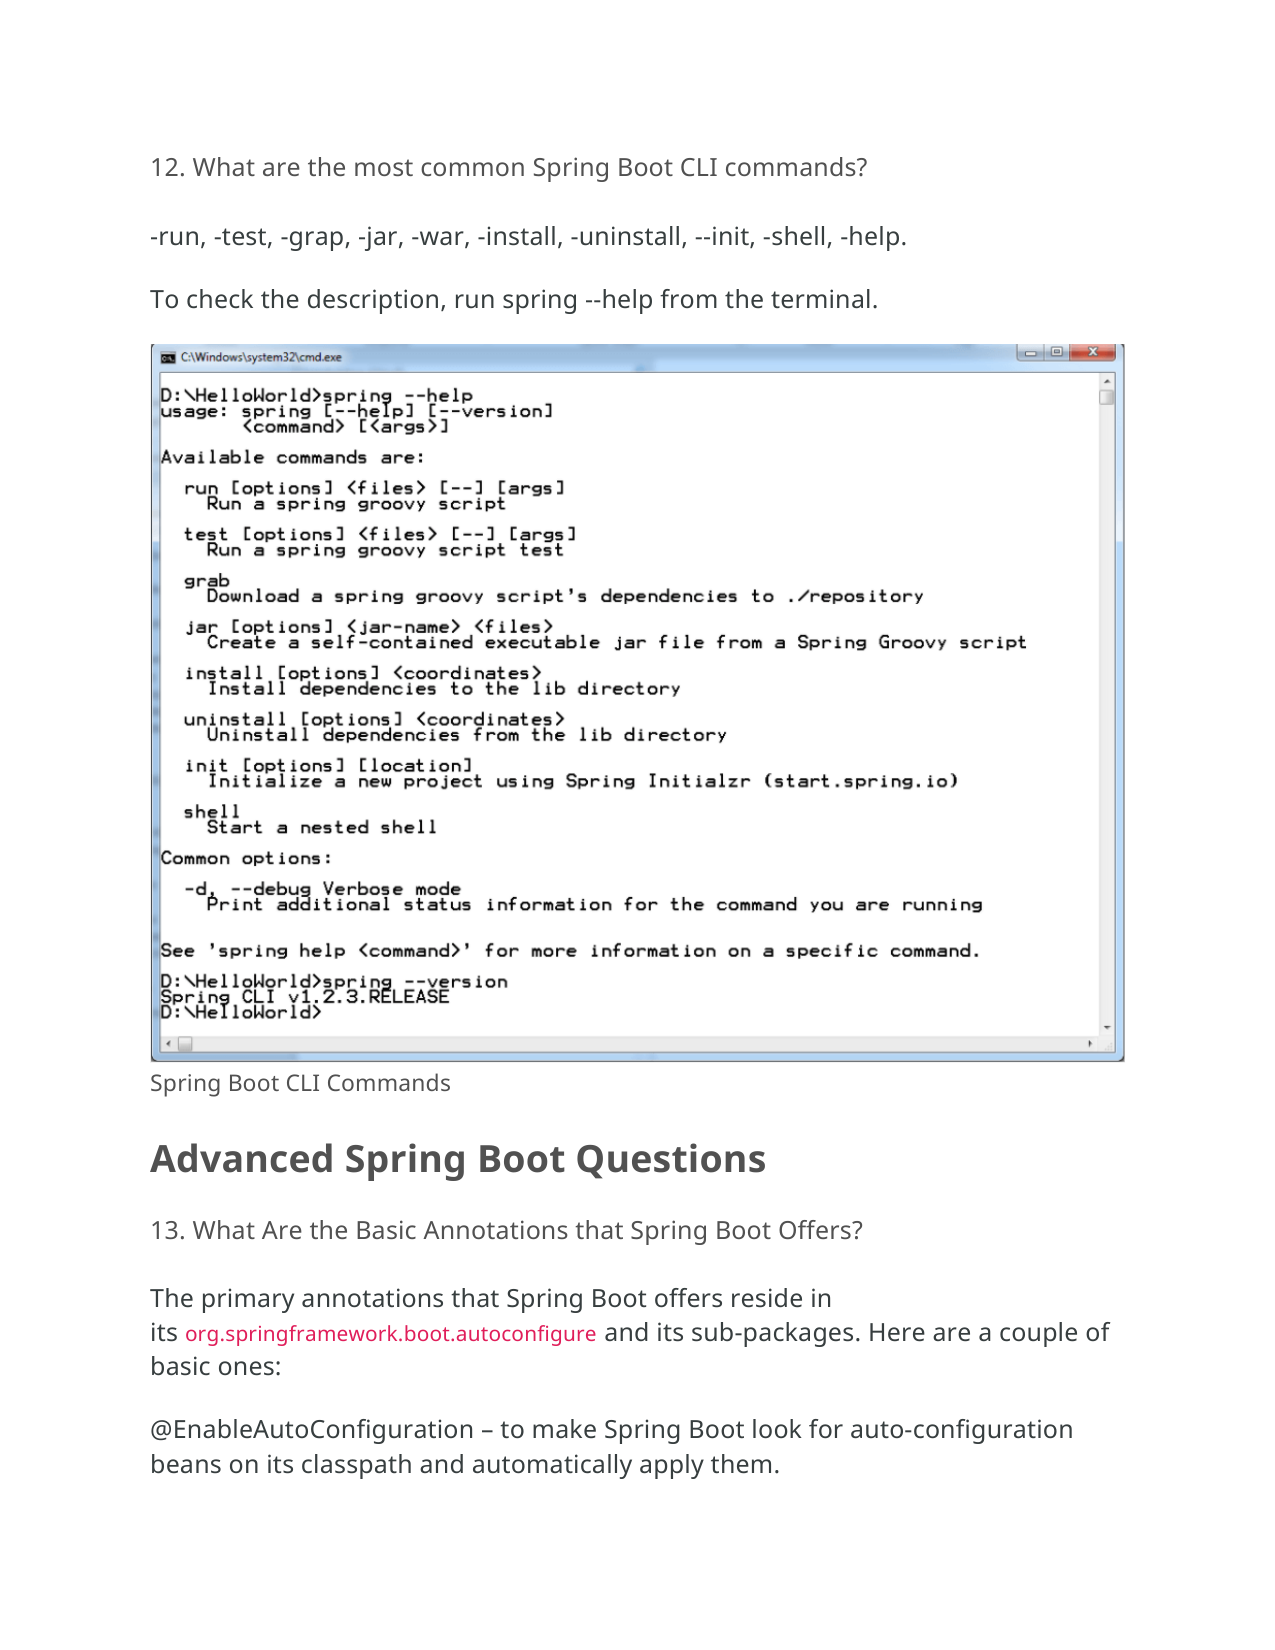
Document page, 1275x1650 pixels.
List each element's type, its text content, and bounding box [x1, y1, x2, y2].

subtitle 12. What are the most common Spring Boot CLI commands? [150, 150, 1125, 184]
text To check the description, run spring --help from the terminal. [150, 282, 1125, 316]
subtitle 13. What Are the Basic Annotations that Spring Boot Offers? [150, 1212, 1125, 1247]
subtitle Advanced Spring Boot Questions [150, 1132, 1125, 1183]
text The primary annotations that Spring Boot offers reside in its org.springframework.boot.autoconfigure and its sub-packages. Here are a couple of basic ones: [150, 1281, 1125, 1383]
picture [150, 344, 1125, 1063]
text -run, -test, -grap, -jar, -war, -install, -uninstall, --init, -shell, -help. [150, 218, 1125, 252]
text Spring Boot CLI Commands [150, 1063, 1125, 1098]
text @EnableAutoConfiguration – to make Spring Boot look for auto-configuration beans on its classpath and automatically apply them. [150, 1412, 1125, 1480]
